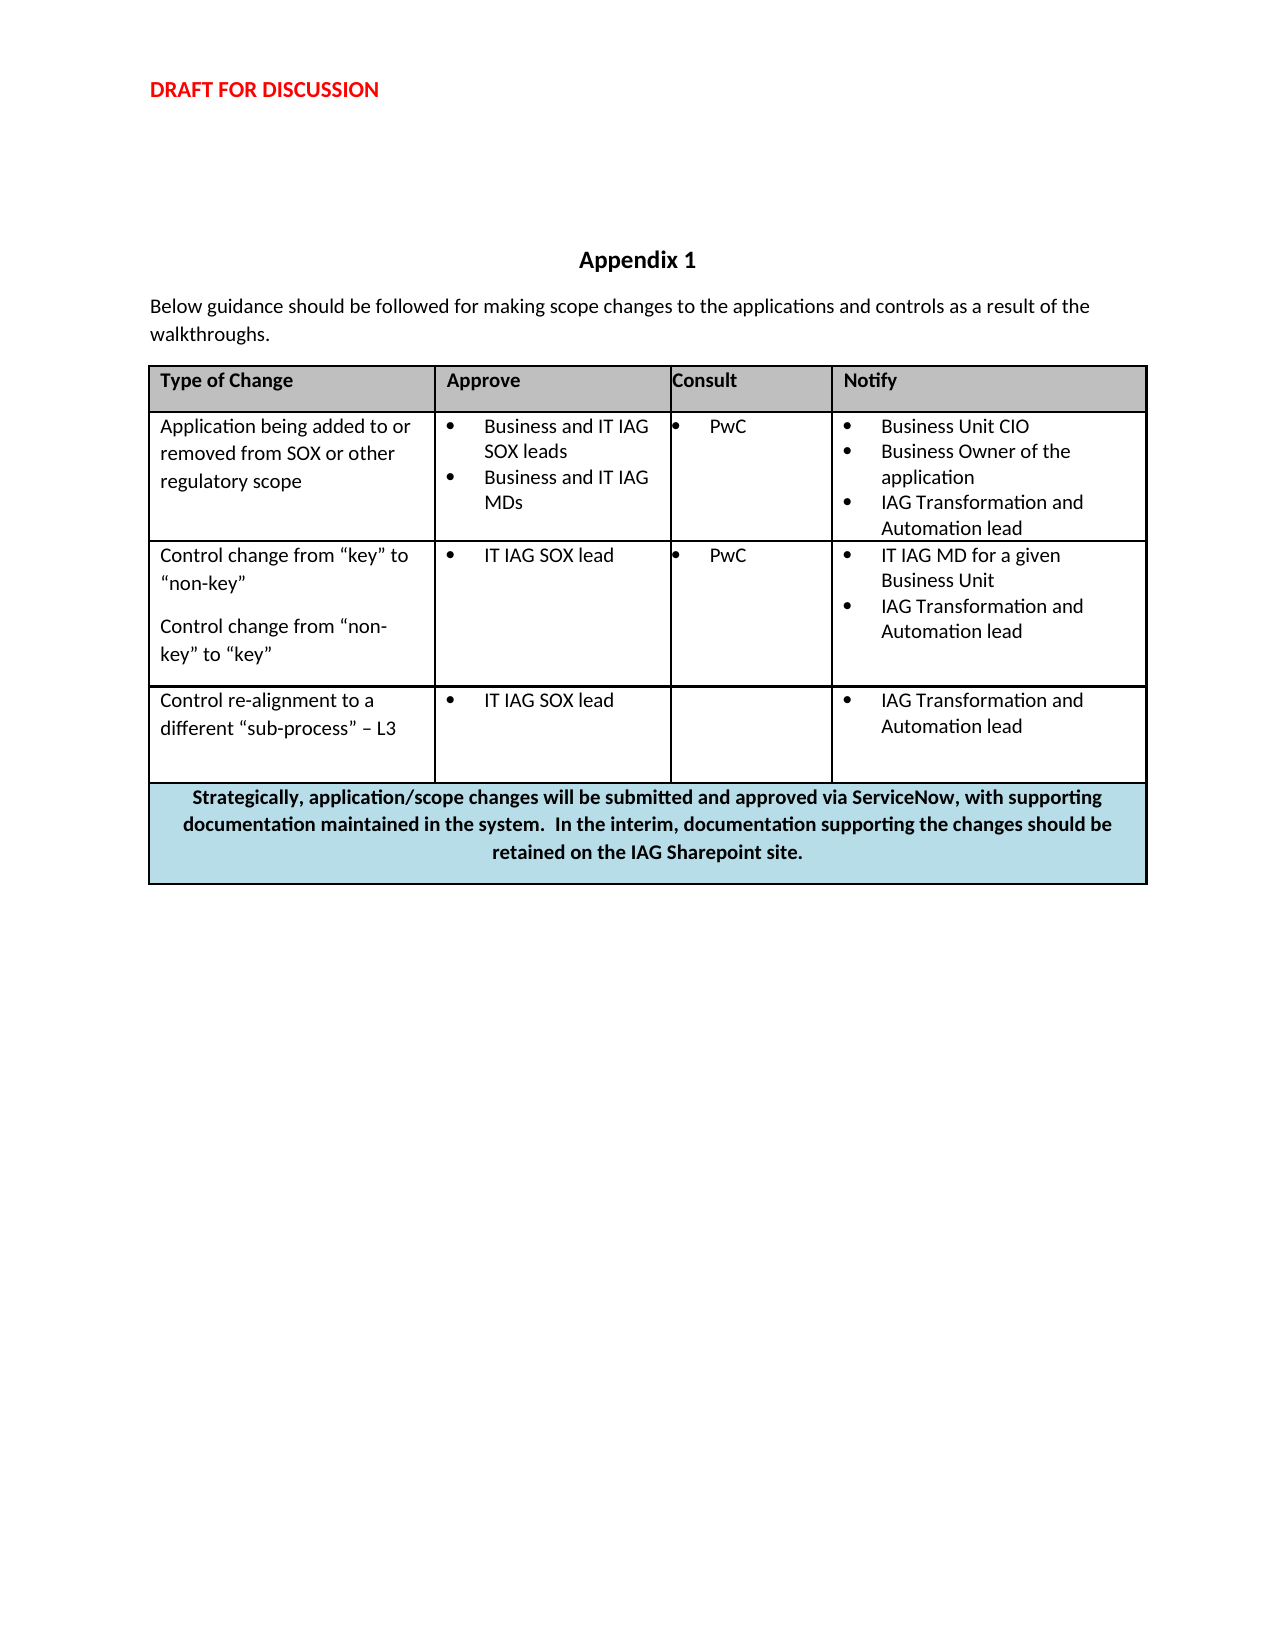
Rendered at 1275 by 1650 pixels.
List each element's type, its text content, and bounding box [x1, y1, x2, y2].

table_cell IT IAG SOX lead [436, 688, 670, 782]
table_cell Strategically, application/scope changes will be submitted and approved via ServiceNow, with supporting documentation maintained in the system. In the interim, documentation supporting the changes should be retained on the IAG Sharepoint site. [150, 784, 1145, 883]
text Appendix 1 [150, 244, 1125, 274]
table_cell Business and IT IAG SOX leads Business and IT IAG MDs [436, 413, 670, 540]
table_cell [672, 688, 831, 782]
table_cell IT IAG MD for a given Business Unit IAG Transformation and Automation lead [833, 542, 1145, 685]
table_cell PwC [672, 542, 831, 685]
table_header Notify [833, 367, 1145, 411]
table_cell IT IAG SOX lead [436, 542, 670, 685]
table_cell Application being added to or removed from SOX or other regulatory scope [150, 413, 434, 540]
table_cell PwC [672, 413, 831, 540]
text Below guidance should be followed for making scope changes to the applications and controls as a result of the walkthroughs. [150, 293, 1125, 346]
table_cell Control re-alignment to a different “sub-process” – L3 [150, 688, 434, 782]
table_cell Control change from “key” to “non-key” Control change from “non-key” to “key” [150, 542, 434, 685]
table_header Type of Change [150, 367, 434, 411]
table_cell IAG Transformation and Automation lead [833, 688, 1145, 782]
table_header Approve [436, 367, 670, 411]
table_cell Business Unit CIO Business Owner of the application IAG Transformation and Automation lead [833, 413, 1145, 540]
table_header Consult [672, 367, 831, 411]
